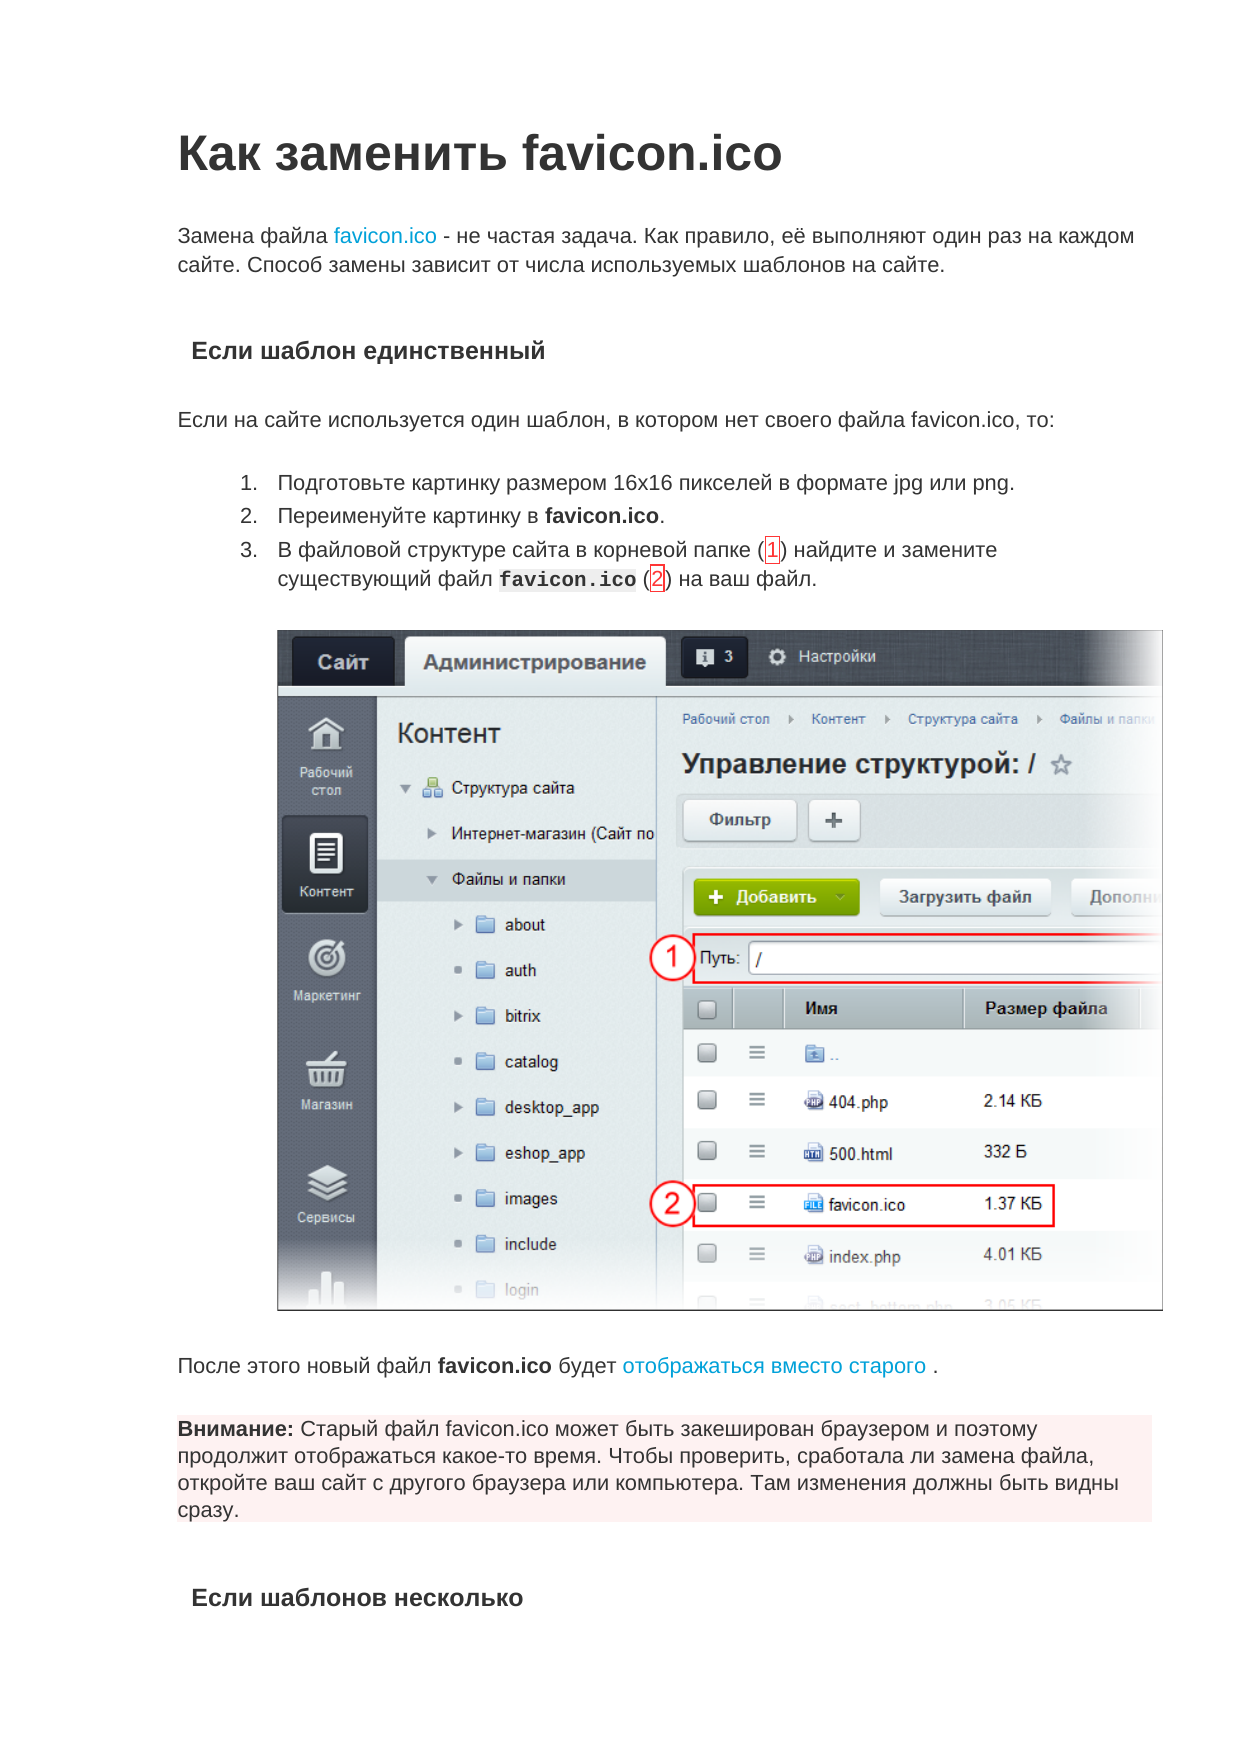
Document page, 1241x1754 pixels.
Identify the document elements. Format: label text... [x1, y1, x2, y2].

text Замена файла favicon.ico - не частая задача. Как правило, её выполняют один раз на каждом сайте. Способ замены зависит от числа используемых шаблонов на сайте. [177, 218, 1152, 277]
subtitle Если шаблон единственный [177, 327, 1152, 365]
text Если на сайте используется один шаблон, в котором нет своего файла favicon.ico, то: [177, 402, 1152, 432]
text После этого новый файл favicon.ico будет отображаться вместо старого . [177, 1348, 1152, 1378]
list Переименуйте картинку в favicon.ico. [240, 503, 1152, 528]
list Подготовьте картинку размером 16х16 пикселей в формате jpg или png. [240, 470, 1152, 495]
list В файловой структуре сайта в корневой папке (1) найдите и замените существующий файл favicon.ico (2) на ваш файл. [240, 536, 1152, 592]
picture [277, 630, 1163, 1311]
subtitle Как заменить favicon.ico [177, 118, 1152, 181]
subtitle Если шаблонов несколько [177, 1574, 1152, 1612]
text Внимание: Старый файл favicon.ico может быть закеширован браузером и поэтому продолжит отображаться какое-то время. Чтобы проверить, сработала ли замена файла, откройте ваш сайт с другого браузера или компьютера. Там изменения должны быть видны сразу. [177, 1415, 1152, 1522]
